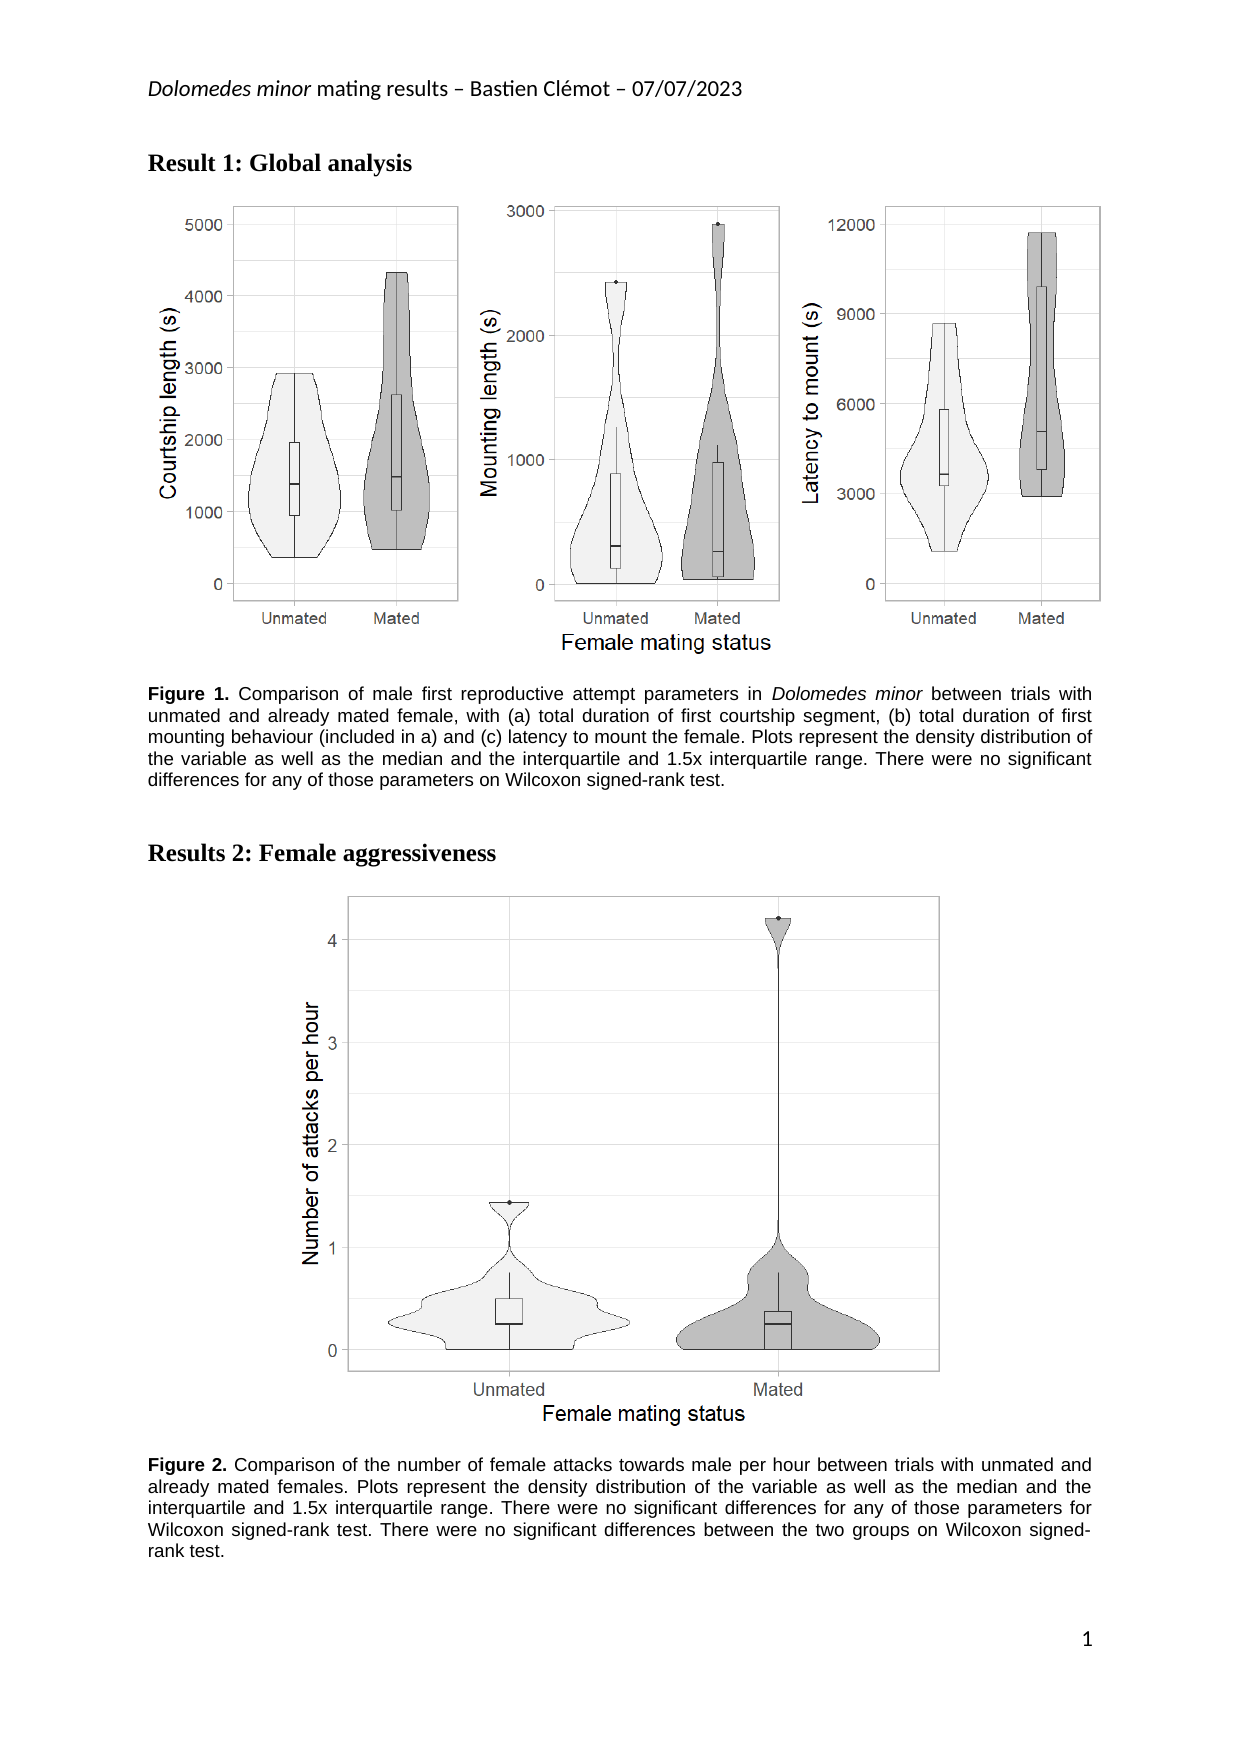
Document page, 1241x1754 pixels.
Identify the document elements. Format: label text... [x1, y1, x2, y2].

text Figure 2. Comparison of the number of female attacks towards male per hour between trials with unmated and already mated females. Plots represent the density distribution of the variable as well as the median and the interquartile and 1.5x interquartile range. There were no significant differences for any of those parameters for Wilcoxon signed-rank test. There were no significant differences between the two groups on Wilcoxon signed-rank test. [148, 1454, 1093, 1562]
picture [290, 885, 950, 1436]
text Result 1: Global analysis [148, 148, 1093, 176]
text Figure 1. Comparison of male first reproductive attempt parameters in Dolomedes minor between trials with unmated and already mated female, with (a) total duration of first courtship segment, (b) total duration of first mounting behaviour (included in a) and (c) latency to mount the female. Plots represent the density distribution of the variable as well as the median and the interquartile and 1.5x interquartile range. There were no significant differences for any of those parameters on Wilcoxon signed-rank test. [148, 683, 1093, 791]
picture [147, 195, 1111, 664]
text Results 2: Female aggressiveness [148, 838, 1093, 866]
